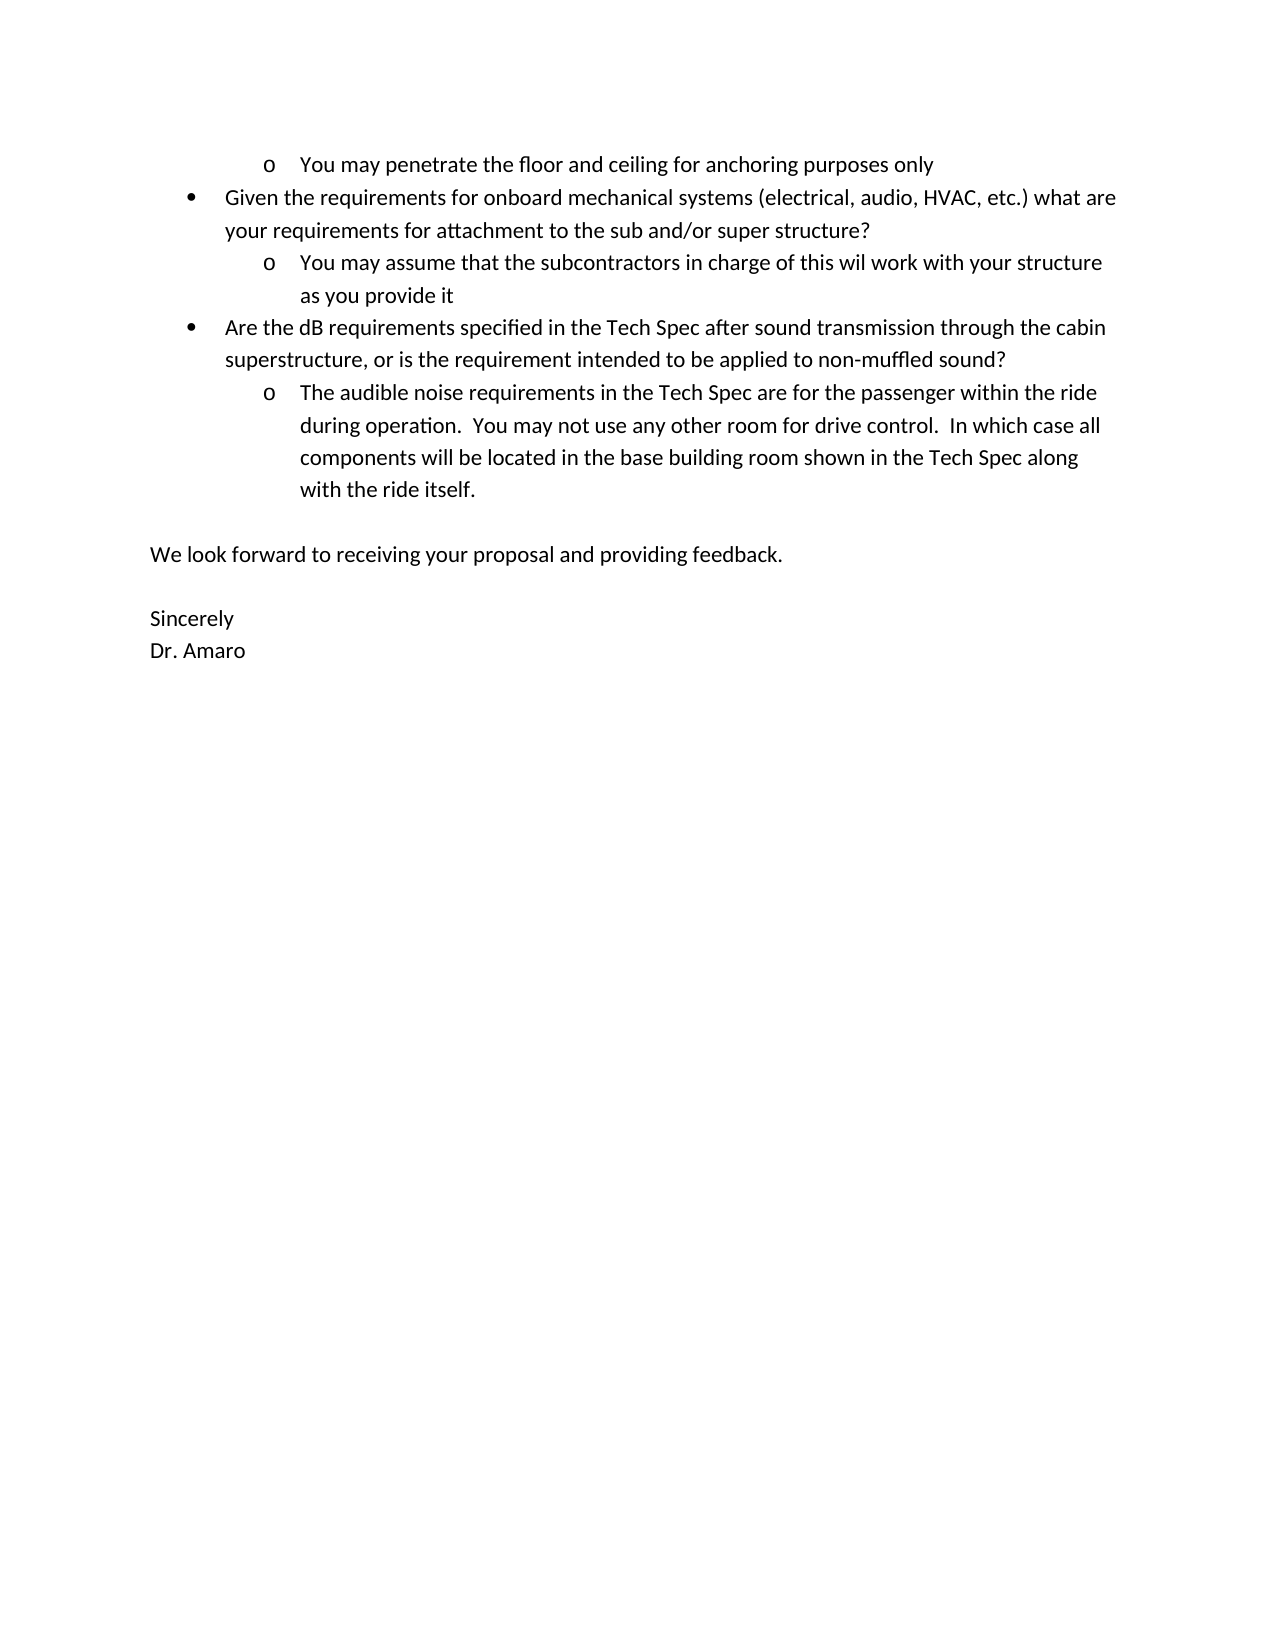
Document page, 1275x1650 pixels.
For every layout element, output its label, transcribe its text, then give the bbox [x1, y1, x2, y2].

list Given the requirements for onboard mechanical systems (electrical, audio, HVAC, etc.) what are your requirements for attachment to the sub and/or super structure? [187, 183, 1125, 244]
list The audible noise requirements in the Tech Spec are for the passenger within the ride during operation. You may not use any other room for drive control. In which case all components will be located in the base building room shown in the Tech Spec along with the ride itself. [262, 378, 1125, 503]
text We look forward to receiving your proposal and providing feedback. [150, 540, 1125, 568]
list Are the dB requirements specified in the Tech Spec after sound transmission through the cabin superstructure, or is the requirement intended to be applied to non-muffled sound? [187, 313, 1125, 374]
list You may assume that the subcontractors in charge of this wil work with your structure as you provide it [262, 248, 1125, 309]
text Sincerely [150, 604, 1125, 632]
text Dr. Amaro [150, 636, 1125, 664]
list You may penetrate the floor and ceiling for anchoring purposes only [262, 150, 1125, 179]
